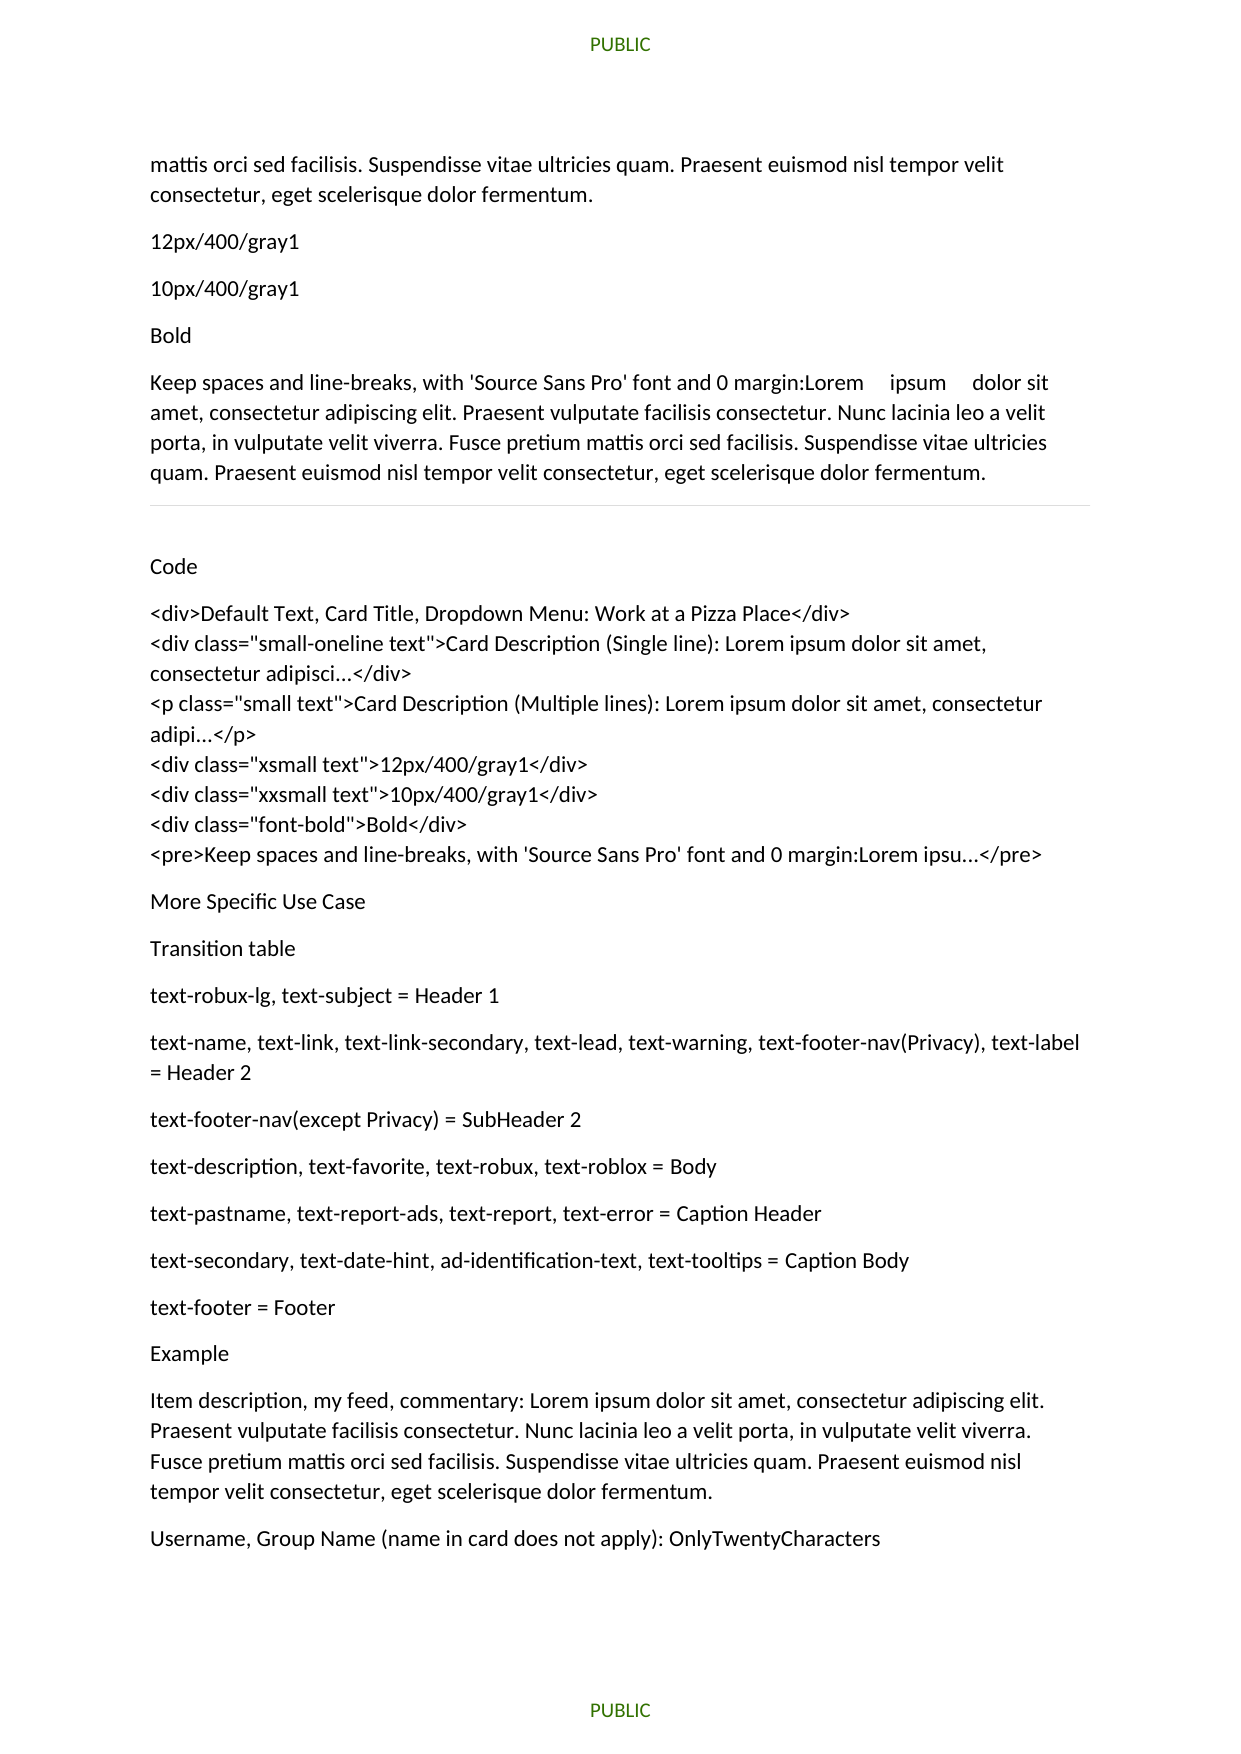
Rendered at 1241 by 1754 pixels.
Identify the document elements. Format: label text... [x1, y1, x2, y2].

text Transition table [150, 934, 1090, 962]
text Code [150, 552, 1090, 580]
text 12px/400/gray1 [150, 227, 1090, 255]
text More Specific Use Case [150, 887, 1090, 916]
text text-footer-nav(except Privacy) = SubHeader 2 [150, 1105, 1090, 1133]
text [150, 150, 1090, 208]
text text-name, text-link, text-link-secondary, text-lead, text-warning, text-footer-nav(Privacy), text-label = Header 2 [150, 1028, 1090, 1086]
text text-footer = Footer [150, 1293, 1090, 1321]
text text-description, text-favorite, text-robux, text-roblox = Body [150, 1152, 1090, 1180]
text Username, Group Name (name in card does not apply): OnlyTwentyCharacters [150, 1524, 1090, 1552]
text Keep spaces and line-breaks, with 'Source Sans Pro' font and 0 margin:Lorem ipsum dolor sit amet, consectetur adipiscing elit. Praesent vulputate facilisis consectetur. Nunc lacinia leo a velit porta, in vulputate velit viverra. Fusce pretium mattis orci sed facilisis. Suspendisse vitae ultricies quam. Praesent euismod nisl tempor velit consectetur, eget scelerisque dolor fermentum. [150, 368, 1090, 486]
text text-pastname, text-report-ads, text-report, text-error = Caption Header [150, 1199, 1090, 1227]
text Item description, my feed, commentary: Lorem ipsum dolor sit amet, consectetur adipiscing elit. Praesent vulputate facilisis consectetur. Nunc lacinia leo a velit porta, in vulputate velit viverra. Fusce pretium mattis orci sed facilisis. Suspendisse vitae ultricies quam. Praesent euismod nisl tempor velit consectetur, eget scelerisque dolor fermentum. [150, 1386, 1090, 1505]
text Bold [150, 321, 1090, 349]
text text-secondary, text-date-hint, ad-identification-text, text-tooltips = Caption Body [150, 1246, 1090, 1274]
text <div>Default Text, Card Title, Dropdown Menu: Work at a Pizza Place</div> <div class="small-oneline text">Card Description (Single line): Lorem ipsum dolor sit amet, consectetur adipisci...</div> <p class="small text">Card Description (Multiple lines): Lorem ipsum dolor sit amet, consectetur adipi...</p> <div class="xsmall text">12px/400/gray1</div> <div class="xxsmall text">10px/400/gray1</div> <div class="font-bold">Bold</div> <pre>Keep spaces and line-breaks, with 'Source Sans Pro' font and 0 margin:Lorem ipsu...</pre> [150, 599, 1090, 869]
text Example [150, 1339, 1090, 1368]
text text-robux-lg, text-subject = Header 1 [150, 981, 1090, 1009]
text 10px/400/gray1 [150, 274, 1090, 302]
